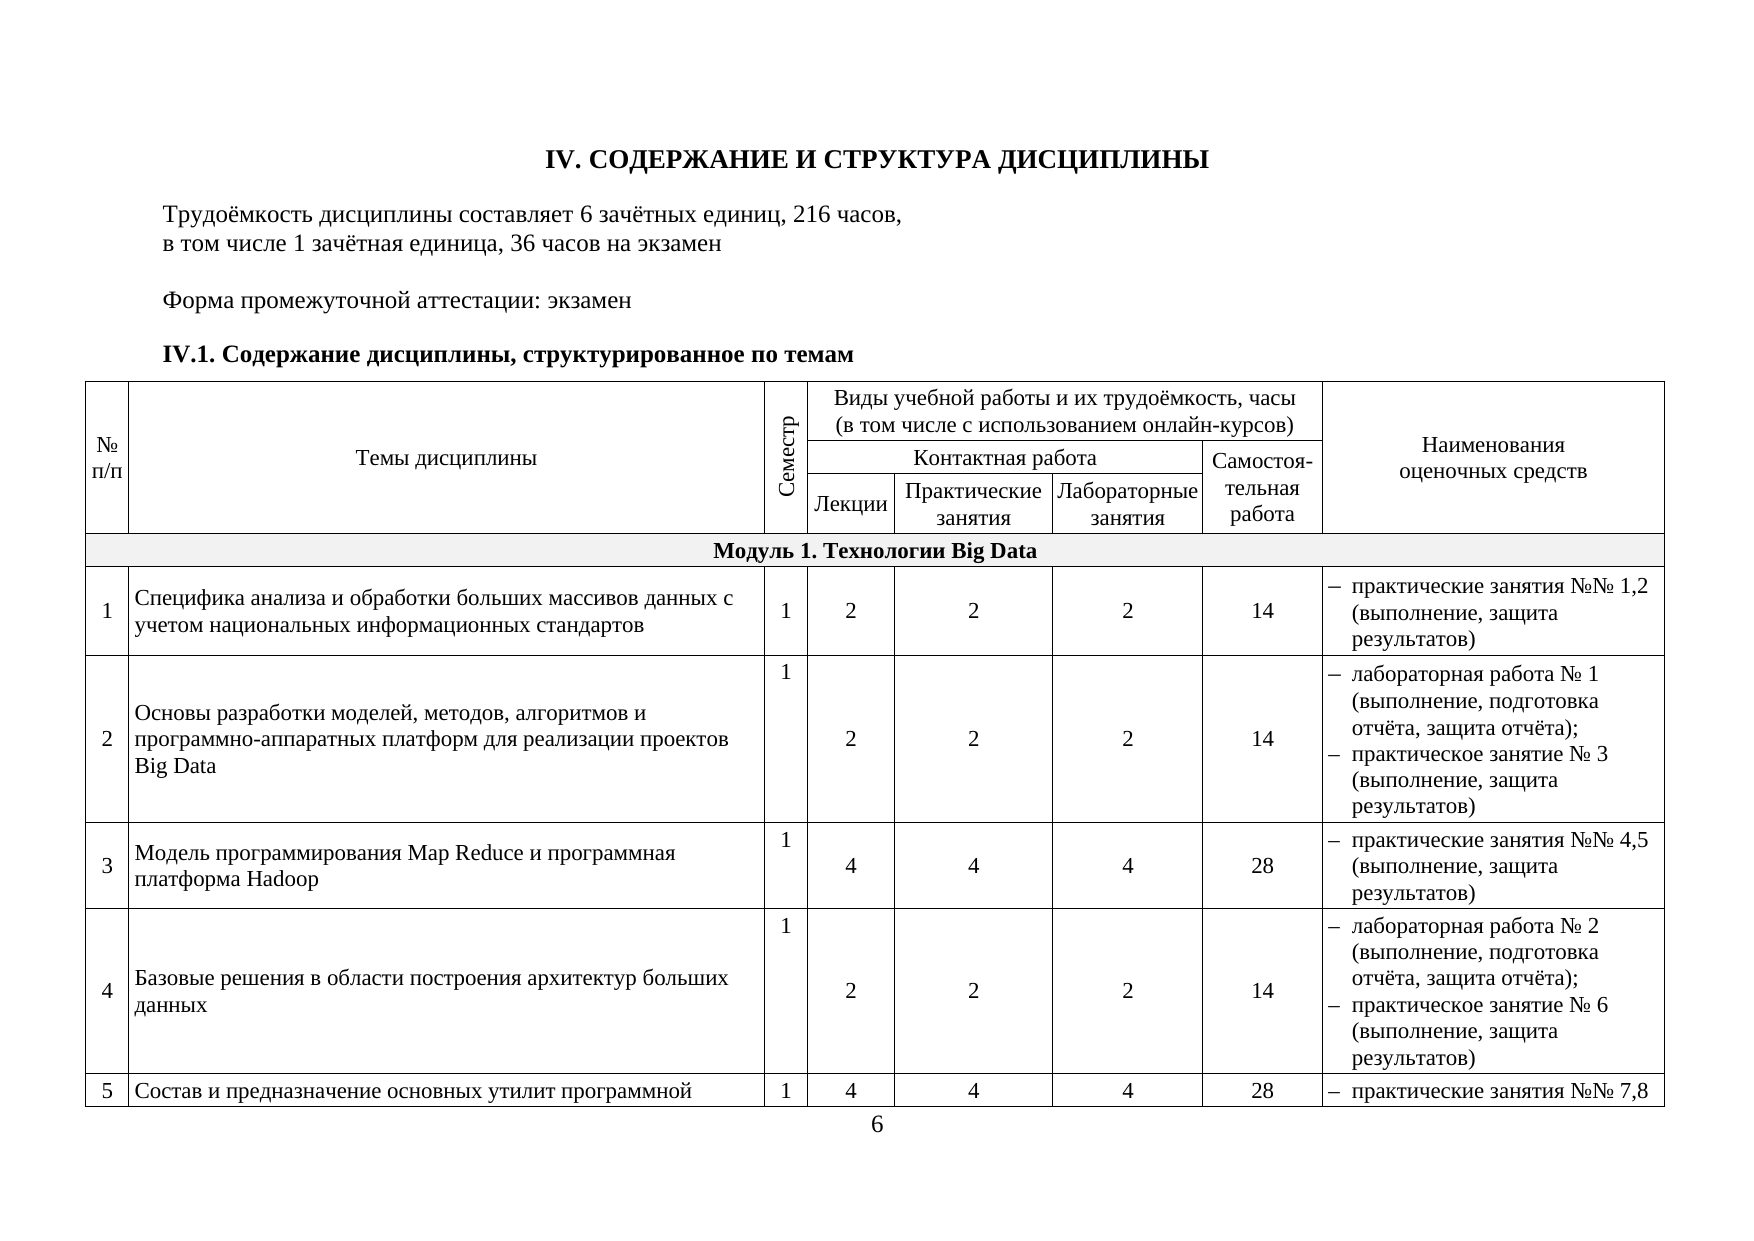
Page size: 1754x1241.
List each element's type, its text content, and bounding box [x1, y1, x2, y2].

table_cell 4 [808, 1074, 894, 1106]
table_cell 1 [86, 567, 128, 654]
text Трудоёмкость дисциплины составляет 6 зачётных единиц, 216 часов, [89, 199, 1665, 228]
table_cell 2 [895, 656, 1052, 822]
table_cell 4 [1053, 823, 1202, 908]
table_header Наименования оценочных средств [1323, 382, 1664, 533]
table_cell 2 [895, 567, 1052, 654]
table_cell 5 [86, 1074, 128, 1106]
table_cell 28 [1203, 823, 1322, 908]
table_header Виды учебной работы и их трудоёмкость, часы (в том числе с использованием онлайн-курсов) [808, 382, 1322, 440]
subtitle Содержание дисциплины, структурированное по темам [162, 339, 1665, 368]
subtitle Содержание и структура дисциплины [89, 143, 1665, 174]
table_cell Лабораторные занятия [1053, 474, 1202, 533]
table_cell 14 [1203, 567, 1322, 654]
table_cell 4 [895, 1074, 1052, 1106]
table_header Семестр [765, 382, 807, 533]
table_header Темы дисциплины [129, 382, 764, 533]
table_cell Лекции [808, 474, 894, 533]
table_cell Практические занятия [895, 474, 1052, 533]
table_cell Специфика анализа и обработки больших массивов данных с учетом национальных информационных стандартов [129, 567, 764, 654]
table_cell 28 [1203, 1074, 1322, 1106]
table_cell 14 [1203, 909, 1322, 1073]
table_cell Основы разработки моделей, методов, алгоритмов и программно-аппаратных платформ для реализации проектов Big Data [129, 656, 764, 822]
table_cell Самостоятельная работа [1203, 441, 1322, 533]
table_cell 1 [765, 823, 807, 908]
table_cell Базовые решения в области построения архитектур больших данных [129, 909, 764, 1073]
table_cell 2 [86, 656, 128, 822]
table_cell практические занятия №№ 4,5 (выполнение, защита результатов) [1323, 823, 1664, 908]
table_cell 1 [765, 1074, 807, 1106]
table_cell 1 [765, 656, 807, 822]
table_cell 1 [765, 567, 807, 654]
table_header № п/п [86, 382, 128, 533]
table_cell Модуль 1. Технологии Big Data [86, 534, 1664, 566]
table_cell 14 [1203, 656, 1322, 822]
table_cell 3 [86, 823, 128, 908]
table_cell практические занятия №№ 1,2 (выполнение, защита результатов) [1323, 567, 1664, 654]
table_cell 4 [808, 823, 894, 908]
table_cell 2 [808, 656, 894, 822]
table_cell 2 [1053, 909, 1202, 1073]
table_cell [129, 1074, 764, 1106]
text в том числе 1 зачётная единица, 36 часов на экзамен [89, 228, 1665, 257]
table_cell Модель программирования Map Reduce и программная платформа Hadoop [129, 823, 764, 908]
table_cell лабораторная работа № 1 (выполнение, подготовка отчёта, защита отчёта); практическое занятие № 3 (выполнение, защита результатов) [1323, 656, 1664, 822]
text Форма промежуточной аттестации: экзамен [89, 286, 1665, 314]
table_cell 2 [1053, 567, 1202, 654]
table_cell лабораторная работа № 2 (выполнение, подготовка отчёта, защита отчёта); практическое занятие № 6 (выполнение, защита результатов) [1323, 909, 1664, 1073]
table_cell 1 [765, 909, 807, 1073]
table_cell 2 [808, 909, 894, 1073]
table_cell 4 [895, 823, 1052, 908]
table_cell 4 [86, 909, 128, 1073]
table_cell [1323, 1074, 1664, 1106]
table_cell 2 [808, 567, 894, 654]
table_cell 2 [1053, 656, 1202, 822]
table_cell 2 [895, 909, 1052, 1073]
table_cell Контактная работа [808, 441, 1202, 473]
table_cell 4 [1053, 1074, 1202, 1106]
